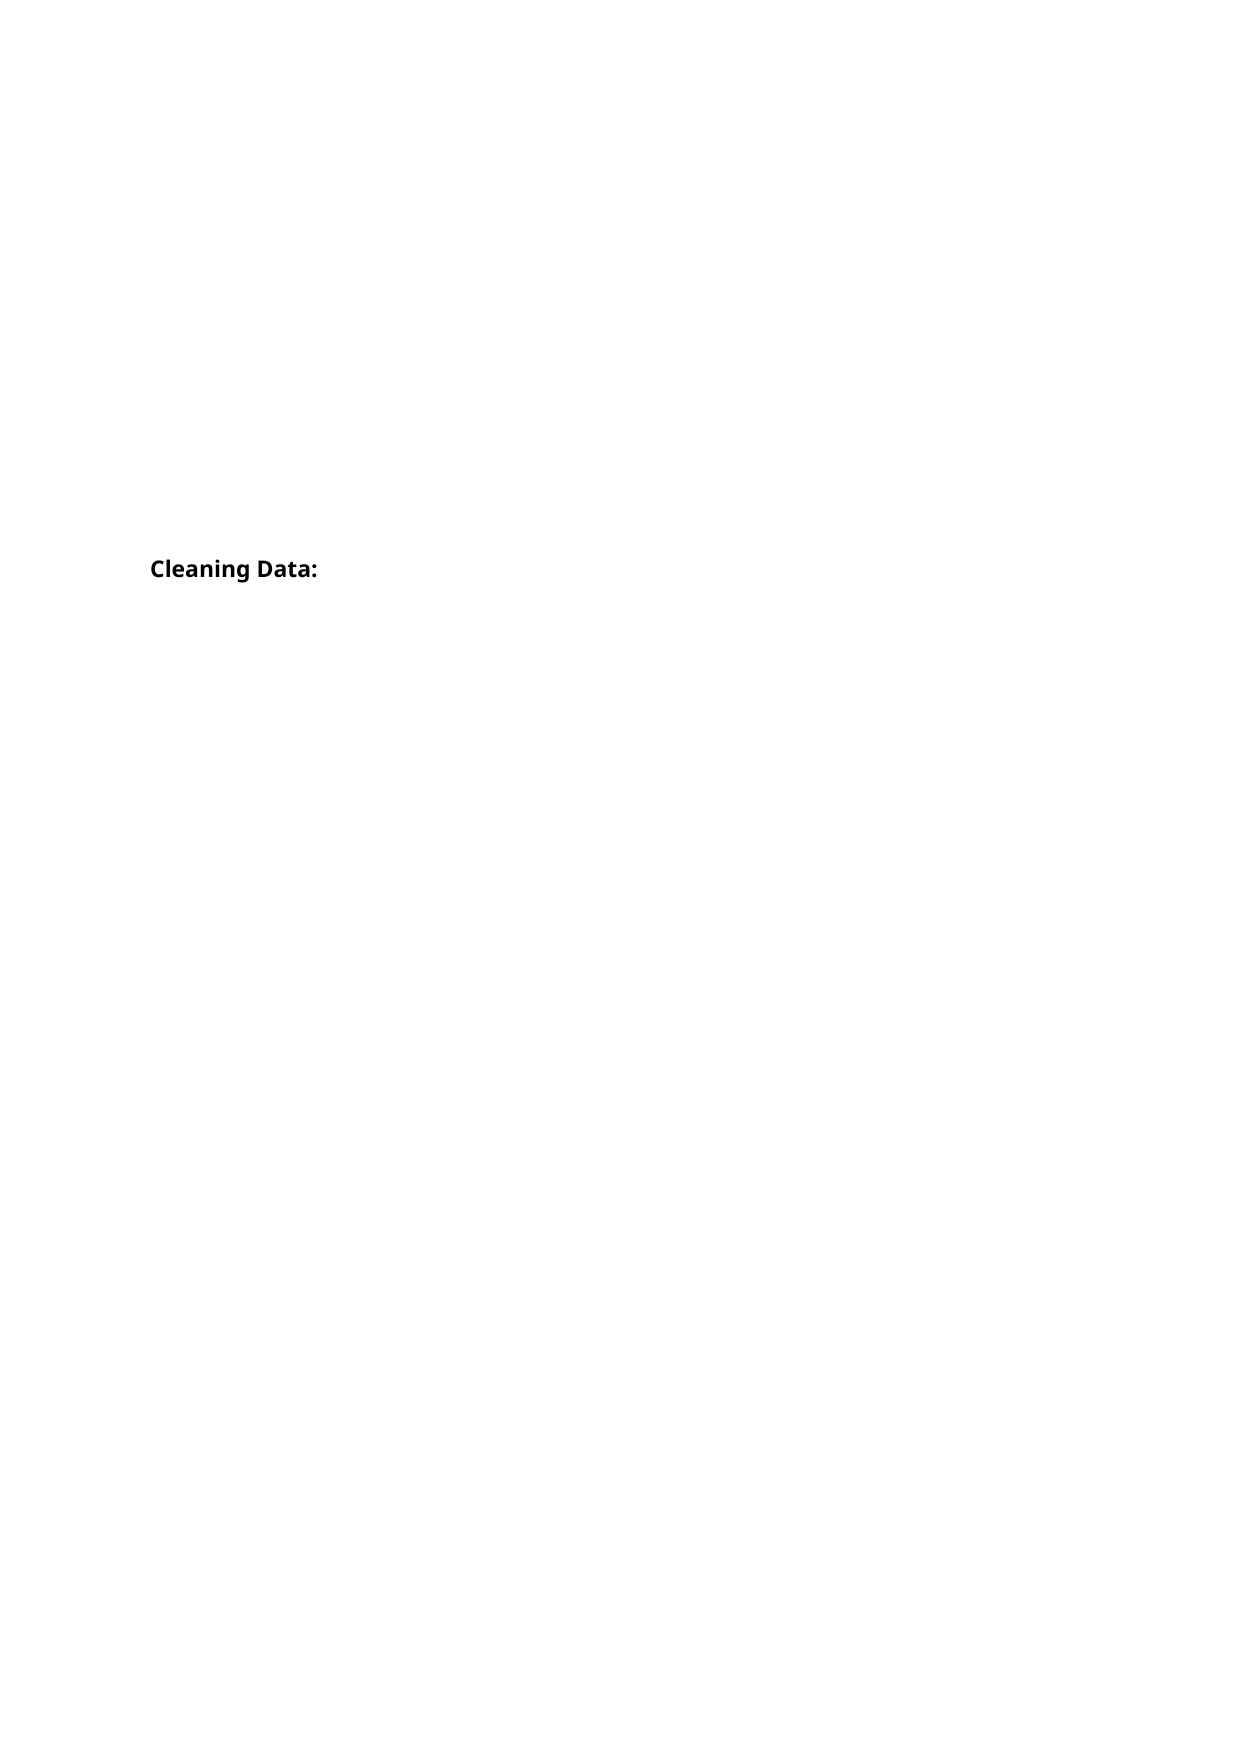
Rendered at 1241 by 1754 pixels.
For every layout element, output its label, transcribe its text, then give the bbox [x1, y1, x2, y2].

text Cleaning Data: [150, 553, 1090, 584]
